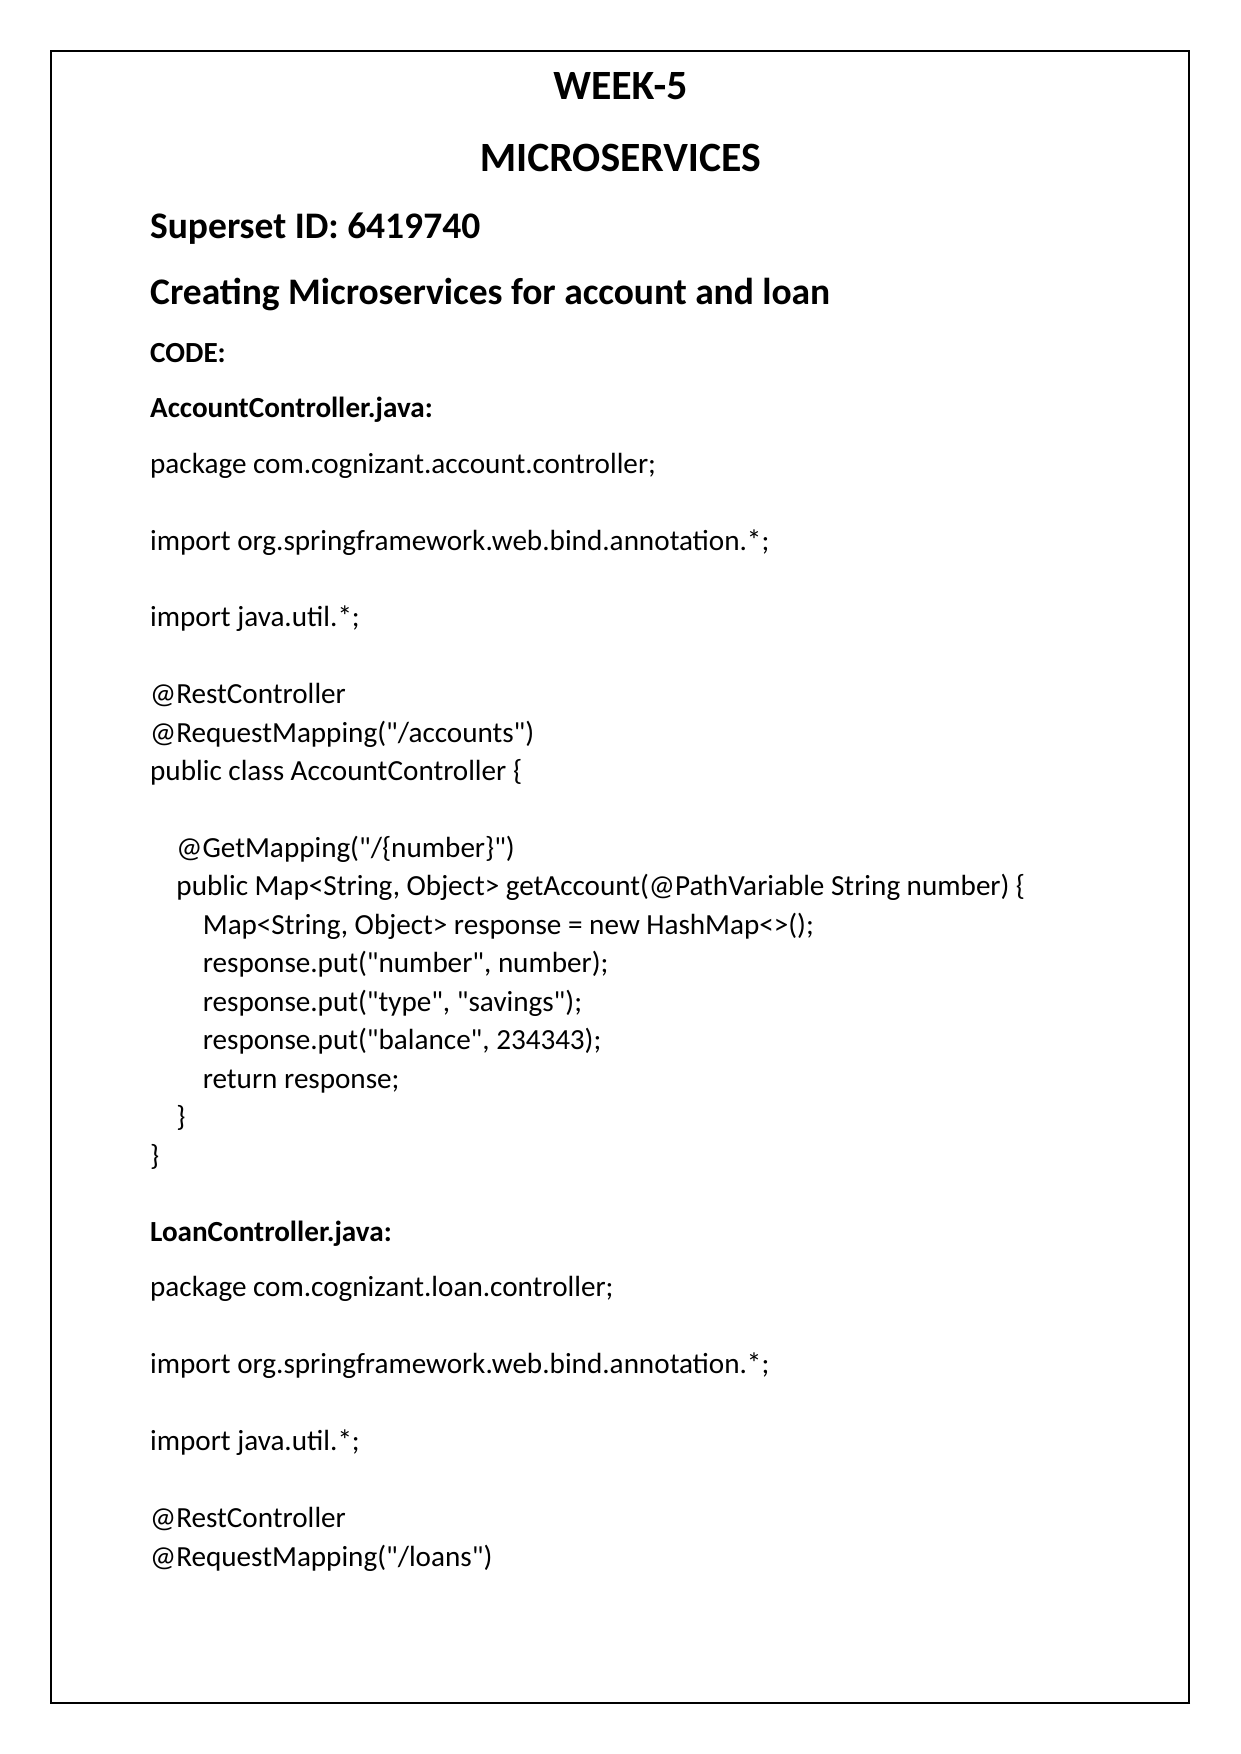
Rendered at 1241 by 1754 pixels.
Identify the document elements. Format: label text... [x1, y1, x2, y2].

text } [150, 1137, 1090, 1172]
text @RestController [150, 675, 1090, 711]
text LoanController.java: [150, 1213, 1090, 1249]
text public Map<String, Object> getAccount(@PathVariable String number) { [150, 867, 1090, 903]
text public class AccountController { [150, 752, 1090, 788]
text package com.cognizant.account.controller; [150, 445, 1090, 480]
text import org.springframework.web.bind.annotation.*; [150, 522, 1090, 557]
text import java.util.*; [150, 598, 1090, 634]
text @RestController [150, 1499, 1090, 1535]
text response.put("balance", 234343); [150, 1021, 1090, 1057]
text return response; [150, 1060, 1090, 1095]
text MICROSERVICES [150, 131, 1090, 181]
text WEEK-5 [150, 59, 1090, 110]
text response.put("type", "savings"); [150, 983, 1090, 1018]
text import org.springframework.web.bind.annotation.*; [150, 1345, 1090, 1381]
text @RequestMapping("/loans") [150, 1538, 1090, 1573]
text Creating Microservices for account and loan [150, 268, 1090, 314]
text AccountController.java: [150, 389, 1090, 425]
text @RequestMapping("/accounts") [150, 714, 1090, 749]
text response.put("number", number); [150, 944, 1090, 980]
text CODE: [150, 334, 1090, 370]
text import java.util.*; [150, 1422, 1090, 1458]
text } [150, 1098, 1090, 1134]
text @GetMapping("/{number}") [150, 829, 1090, 865]
text package com.cognizant.loan.controller; [150, 1268, 1090, 1304]
text Map<String, Object> response = new HashMap<>(); [150, 906, 1090, 942]
text Superset ID: 6419740 [150, 202, 1090, 248]
